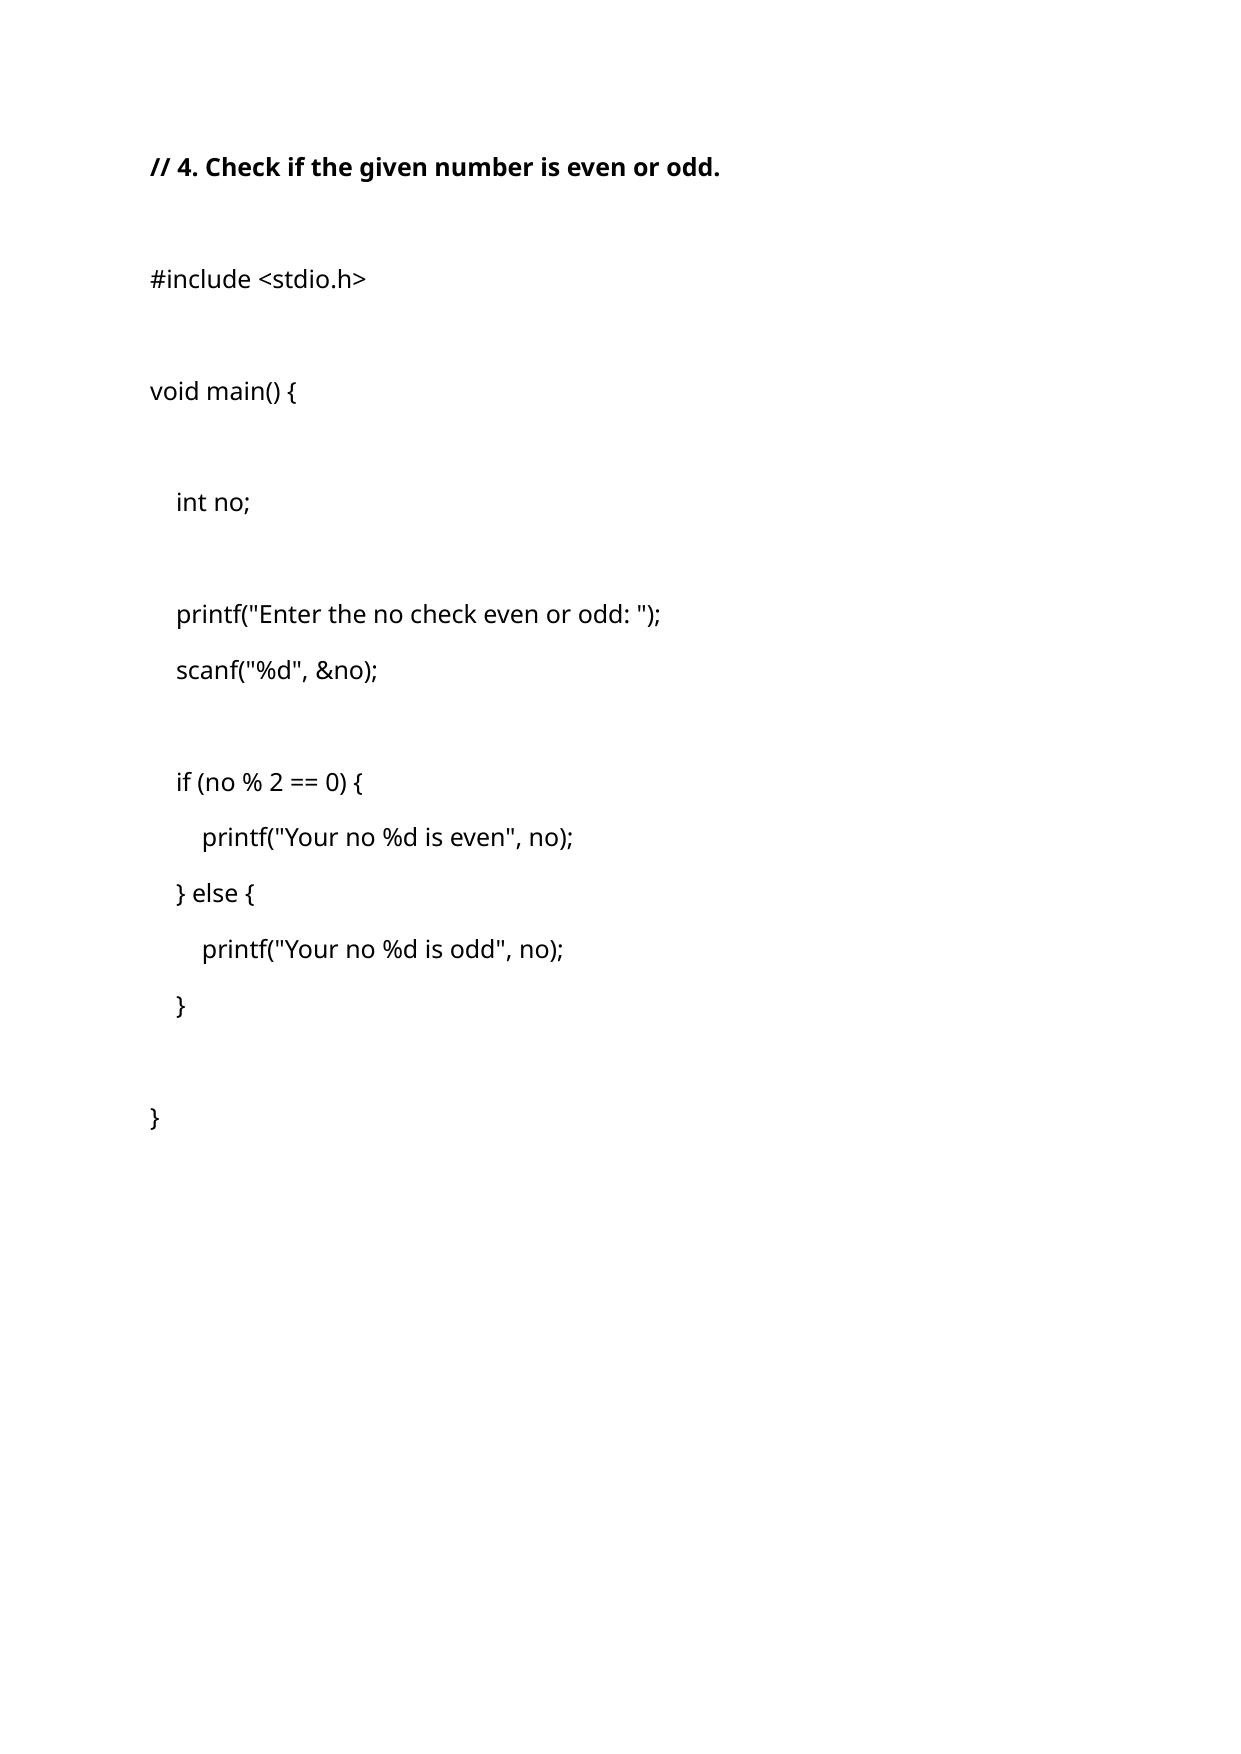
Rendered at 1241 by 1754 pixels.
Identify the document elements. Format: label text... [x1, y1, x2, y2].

text printf("Your no %d is odd", no); [150, 932, 1090, 966]
text if (no % 2 == 0) { [150, 764, 1090, 798]
text scanf("%d", &no); [150, 652, 1090, 687]
text } [150, 987, 1090, 1022]
text printf("Your no %d is even", no); [150, 820, 1090, 854]
text int no; [150, 485, 1090, 519]
text void main() { [150, 373, 1090, 407]
text // 4. Check if the given number is even or odd. [150, 150, 1090, 184]
text #include <stdio.h> [150, 262, 1090, 296]
text } else { [150, 876, 1090, 910]
text } [150, 1099, 1090, 1133]
text printf("Enter the no check even or odd: "); [150, 597, 1090, 631]
